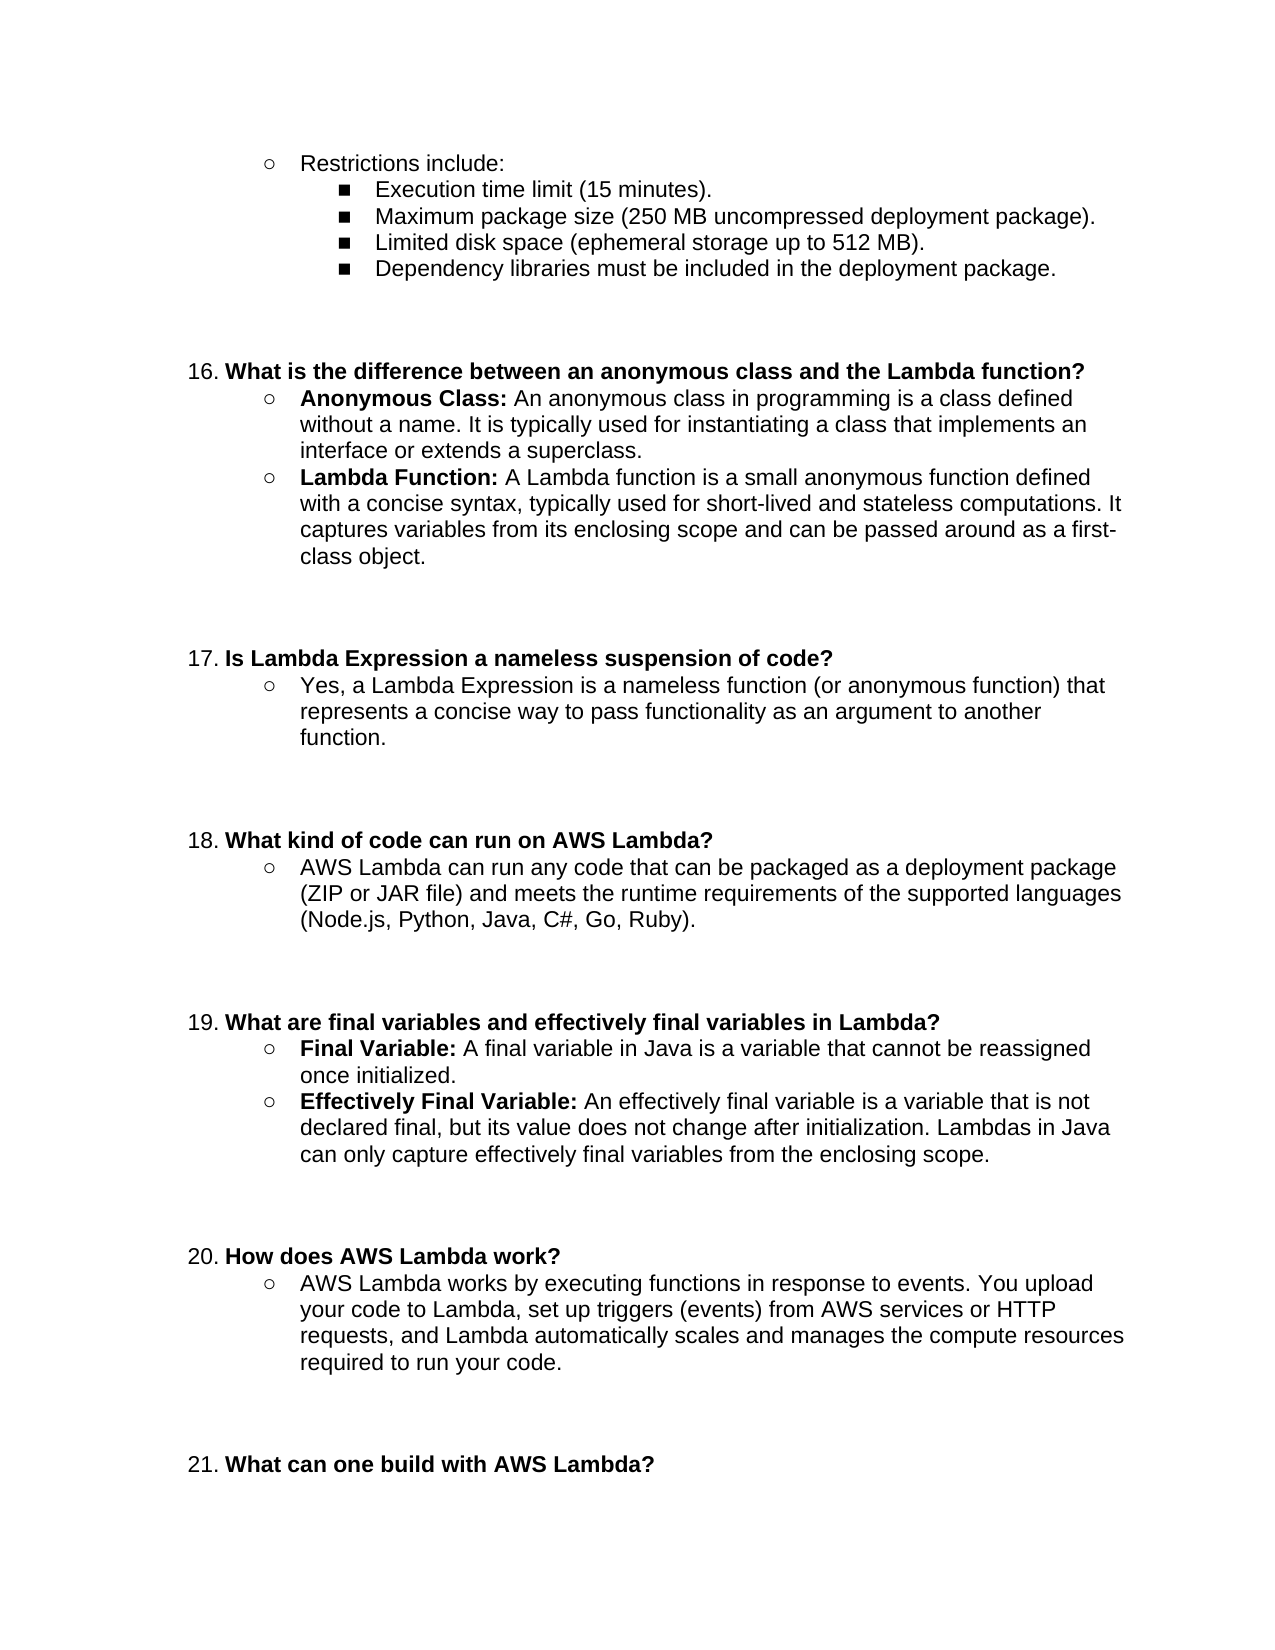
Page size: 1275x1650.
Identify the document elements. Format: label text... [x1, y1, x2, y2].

list Dependency libraries must be included in the deployment package. [337, 255, 1125, 282]
list What kind of code can run on AWS Lambda? [187, 827, 1125, 853]
list What is the difference between an anonymous class and the Lambda function? [187, 358, 1125, 384]
list Limited disk space (ephemeral storage up to 512 MB). [337, 229, 1125, 255]
list Effectively Final Variable: An effectively final variable is a variable that is not declared final, but its value does not change after initialization. Lambdas in Java can only capture effectively final variables from the enclosing scope. [262, 1088, 1125, 1167]
list Is Lambda Expression a nameless suspension of code? [187, 645, 1125, 672]
list Final Variable: A final variable in Java is a variable that cannot be reassigned once initialized. [262, 1035, 1125, 1088]
list Lambda Function: A Lambda function is a small anonymous function defined with a concise syntax, typically used for short-lived and stateless computations. It captures variables from its enclosing scope and can be passed around as a first-class object. [262, 463, 1125, 569]
list What are final variables and effectively final variables in Lambda? [187, 1009, 1125, 1035]
list AWS Lambda works by executing functions in response to events. You upload your code to Lambda, set up triggers (events) from AWS services or HTTP requests, and Lambda automatically scales and manages the compute resources required to run your code. [262, 1270, 1125, 1375]
list Anonymous Class: An anonymous class in programming is a class defined without a name. It is typically used for instantiating a class that implements an interface or extends a superclass. [262, 384, 1125, 463]
list Yes, a Lambda Expression is a nameless function (or anonymous function) that represents a concise way to pass functionality as an argument to another function. [262, 672, 1125, 751]
list How does AWS Lambda work? [187, 1243, 1125, 1270]
list AWS Lambda can run any code that can be packaged as a deployment package (ZIP or JAR file) and meets the runtime requirements of the supported languages (Node.js, Python, Java, C#, Go, Ruby). [262, 853, 1125, 932]
list Restrictions include: [262, 150, 1125, 176]
list Maximum package size (250 MB uncompressed deployment package). [337, 203, 1125, 229]
list What can one build with AWS Lambda? [187, 1451, 1125, 1478]
list Execution time limit (15 minutes). [337, 176, 1125, 203]
